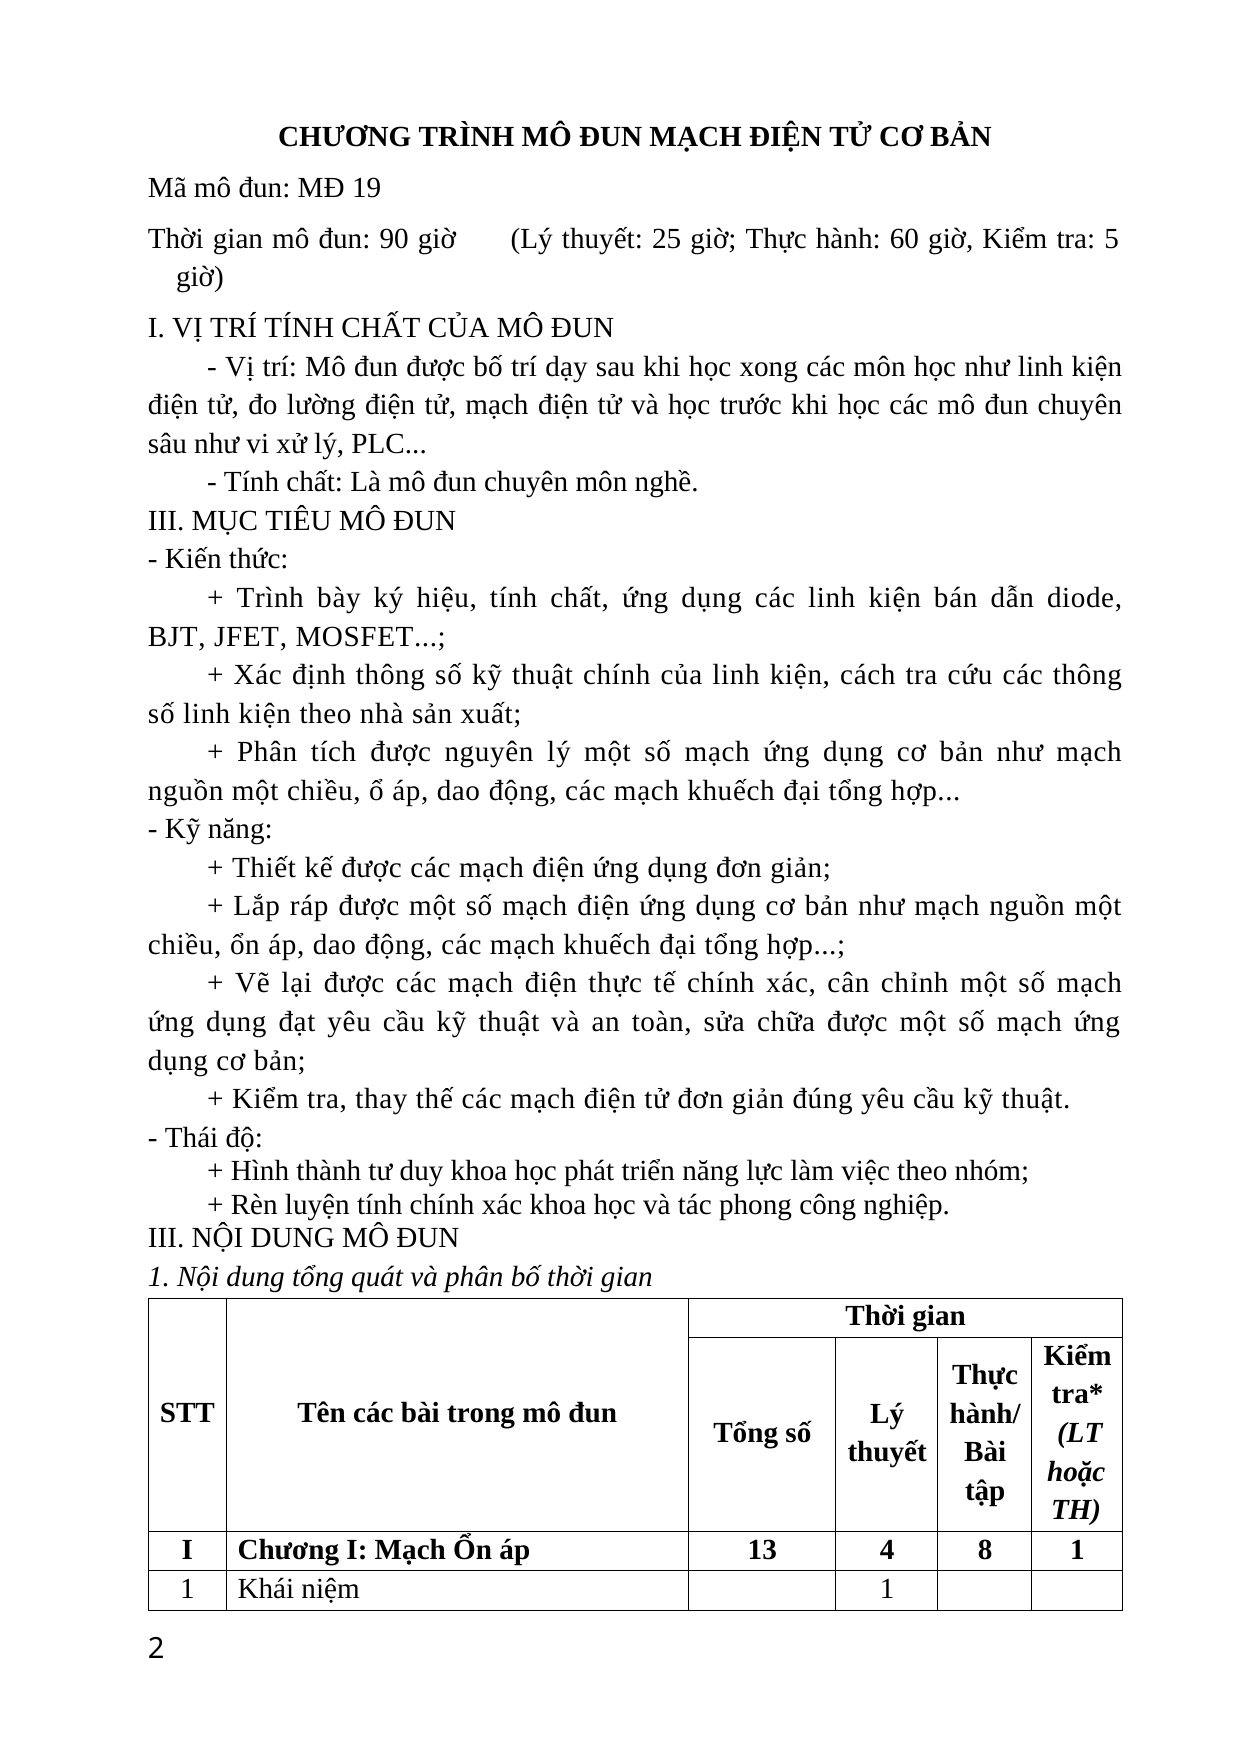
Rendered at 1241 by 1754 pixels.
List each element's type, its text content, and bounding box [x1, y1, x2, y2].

text + Vẽ lại được các mạch điện thực tế chính xác, cân chỉnh một số mạch ứng dụng đạt yêu cầu kỹ thuật và an toàn, sửa chữa được một số mạch ứng dụng cơ bản; [148, 966, 1122, 1076]
table_cell I [149, 1532, 226, 1570]
text Thời gian mô đun: 90 giờ (Lý thuyết: 25 giờ; Thực hành: 60 giờ, Kiểm tra: 5 giờ) [148, 221, 1122, 293]
table_cell [938, 1571, 1031, 1610]
table_cell Kiểm tra* (LT hoặc TH) [1032, 1338, 1122, 1531]
text 1. Nội dung tổng quát và phân bố thời gian [148, 1259, 1122, 1292]
text - Thái độ: [148, 1120, 1122, 1153]
text - Kiến thức: [148, 542, 1122, 575]
table_header Thời gian [689, 1299, 1122, 1337]
table_cell Lý thuyết [836, 1338, 937, 1531]
text + Rèn luyện tính chính xác khoa học và tác phong công nghiệp. [148, 1187, 1122, 1220]
table_cell Thực hành/ Bài tập [938, 1338, 1031, 1531]
subtitle Mã mô đun: MĐ 19 [148, 170, 1122, 203]
table_header Tên các bài trong mô đun [227, 1299, 688, 1531]
text - Tính chất: Là mô đun chuyên môn nghề. [148, 464, 1122, 498]
table_cell 4 [836, 1532, 937, 1570]
text I. VỊ TRÍ TÍNH CHẤT CỦA MÔ ĐUN [148, 310, 1122, 344]
table_cell Tổng số [689, 1338, 835, 1531]
table_cell [1032, 1571, 1122, 1610]
table_header STT [149, 1299, 226, 1531]
text CHƯƠNG TRÌNH MÔ ĐUN MẠCH ĐIỆN TỬ CƠ BẢN [148, 119, 1122, 152]
text + Trình bày ký hiệu, tính chất, ứng dụng các linh kiện bán dẫn diode, BJT, JFET, MOSFET...; [148, 580, 1122, 652]
table_cell 13 [689, 1532, 835, 1570]
text III. NỘI DUNG MÔ ĐUN [148, 1220, 1122, 1254]
table_cell 1 [1032, 1532, 1122, 1570]
text + Xác định thông số kỹ thuật chính của linh kiện, cách tra cứu các thông số linh kiện theo nhà sản xuất; [148, 657, 1122, 729]
text III. MỤC TIÊU MÔ ĐUN [148, 503, 1122, 537]
text - Vị trí: Mô đun được bố trí dạy sau khi học xong các môn học như linh kiện điện tử, đo lường điện tử, mạch điện tử và học trước khi học các mô đun chuyên sâu như vi xử lý, PLC... [148, 349, 1122, 459]
table_cell 1 [836, 1571, 937, 1610]
text - Kỹ năng: [148, 811, 1122, 845]
table_cell 8 [938, 1532, 1031, 1570]
text + Lắp ráp được một số mạch điện ứng dụng cơ bản như mạch nguồn một chiều, ổn áp, dao động, các mạch khuếch đại tổng hợp...; [148, 888, 1122, 961]
text + Kiểm tra, thay thế các mạch điện tử đơn giản đúng yêu cầu kỹ thuật. [148, 1081, 1122, 1115]
table_cell Chương I: Mạch Ổn áp [227, 1532, 688, 1570]
text + Thiết kế được các mạch điện ứng dụng đơn giản; [148, 850, 1122, 883]
table_cell 1 [149, 1571, 226, 1610]
text + Phân tích được nguyên lý một số mạch ứng dụng cơ bản như mạch nguồn một chiều, ổ áp, dao động, các mạch khuếch đại tổng hợp... [148, 734, 1122, 806]
text + Hình thành tư duy khoa học phát triển năng lực làm việc theo nhóm; [148, 1153, 1122, 1187]
table_cell Khái niệm [227, 1571, 688, 1610]
table_cell [689, 1571, 835, 1610]
